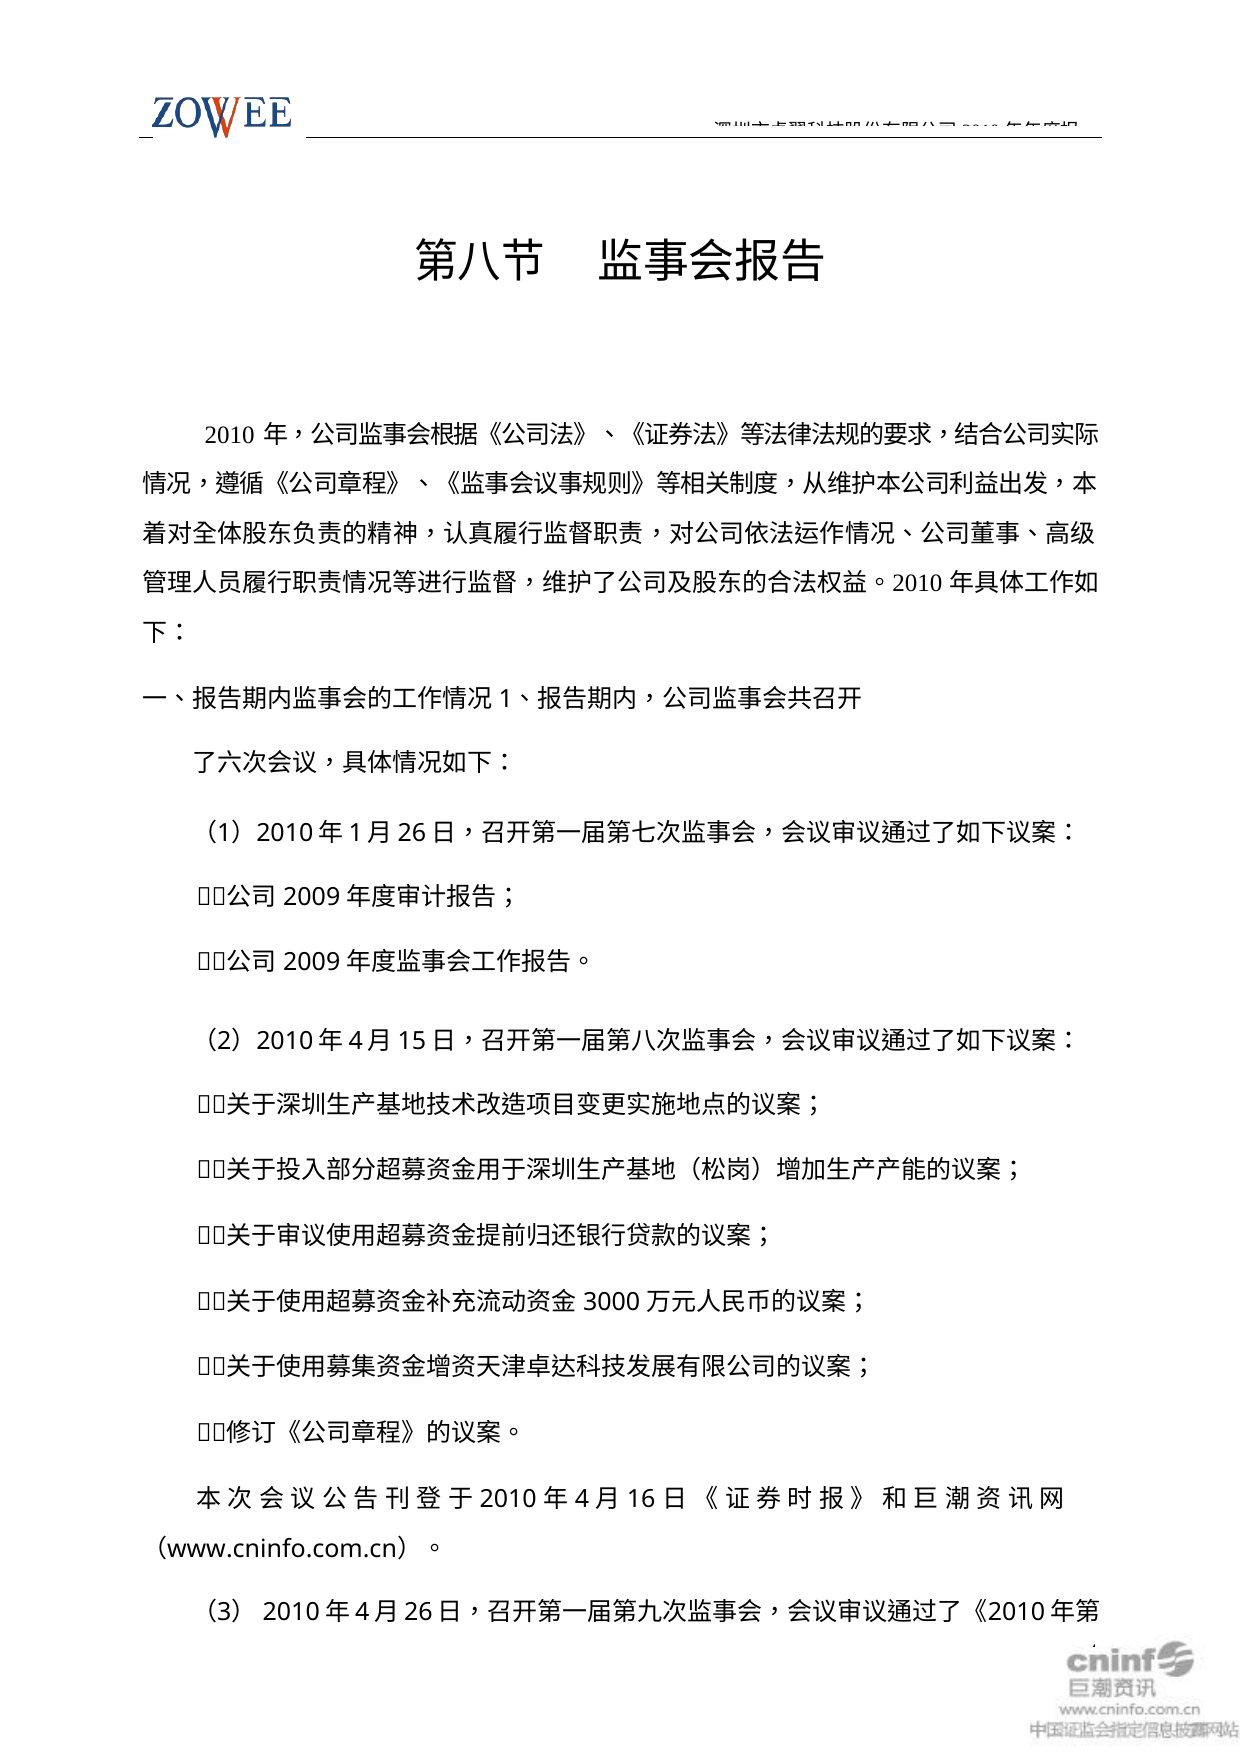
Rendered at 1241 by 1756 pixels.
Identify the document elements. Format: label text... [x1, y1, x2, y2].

text 公司 2009 年度审计报告； [196, 878, 1112, 912]
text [192, 1594, 1112, 1628]
picture [1029, 1633, 1241, 1754]
text 关于使用超募资金补充流动资金 3000 万元人民币的议案； [196, 1283, 1112, 1317]
subtitle 第八节 监事会报告 [127, 229, 1113, 291]
text 关于审议使用超募资金提前归还银行贷款的议案； [196, 1218, 1112, 1252]
text （1）2010年1月26日，召开第一届第七次监事会，会议审议通过了如下议案： [192, 814, 1112, 849]
text 关于深圳生产基地技术改造项目变更实施地点的议案； [196, 1086, 1112, 1120]
picture [152, 77, 306, 171]
text 公司 2009 年度监事会工作报告。 [196, 944, 1112, 978]
text 一、报告期内监事会的工作情况 1、报告期内，公司监事会共召开了六次会议，具体情况如下： [142, 681, 881, 778]
text 修订《公司章程》的议案。 [196, 1415, 1112, 1449]
text 本 次 会 议 公 告 刊 登 于 2010 年 4 月 16 日 《 证 券 时 报 》 和 巨 潮 资 讯 网 [196, 1480, 1112, 1514]
text 关于投入部分超募资金用于深圳生产基地（松岗）增加生产产能的议案； [196, 1152, 1112, 1186]
text （2）2010年4月15日，召开第一届第八次监事会，会议审议通过了如下议案： [192, 1022, 1112, 1057]
text 2010 年，公司监事会根据《公司法》、《证券法》等法律法规的要求，结合公司实际 情况，遵循《公司章程》、《监事会议事规则》等相关制度，从维护本公司利益出发，本 着对全体股东负责的精神，认真履行监督职责，对公司依法运作情况、公司董事、高级 管理人员履行职责情况等进行监督，维护了公司及股东的合法权益。2010 年具体工作如 下： [142, 417, 1099, 648]
text （www.cninfo.com.cn）。 [142, 1531, 1112, 1564]
text 关于使用募集资金增资天津卓达科技发展有限公司的议案； [196, 1349, 1112, 1383]
